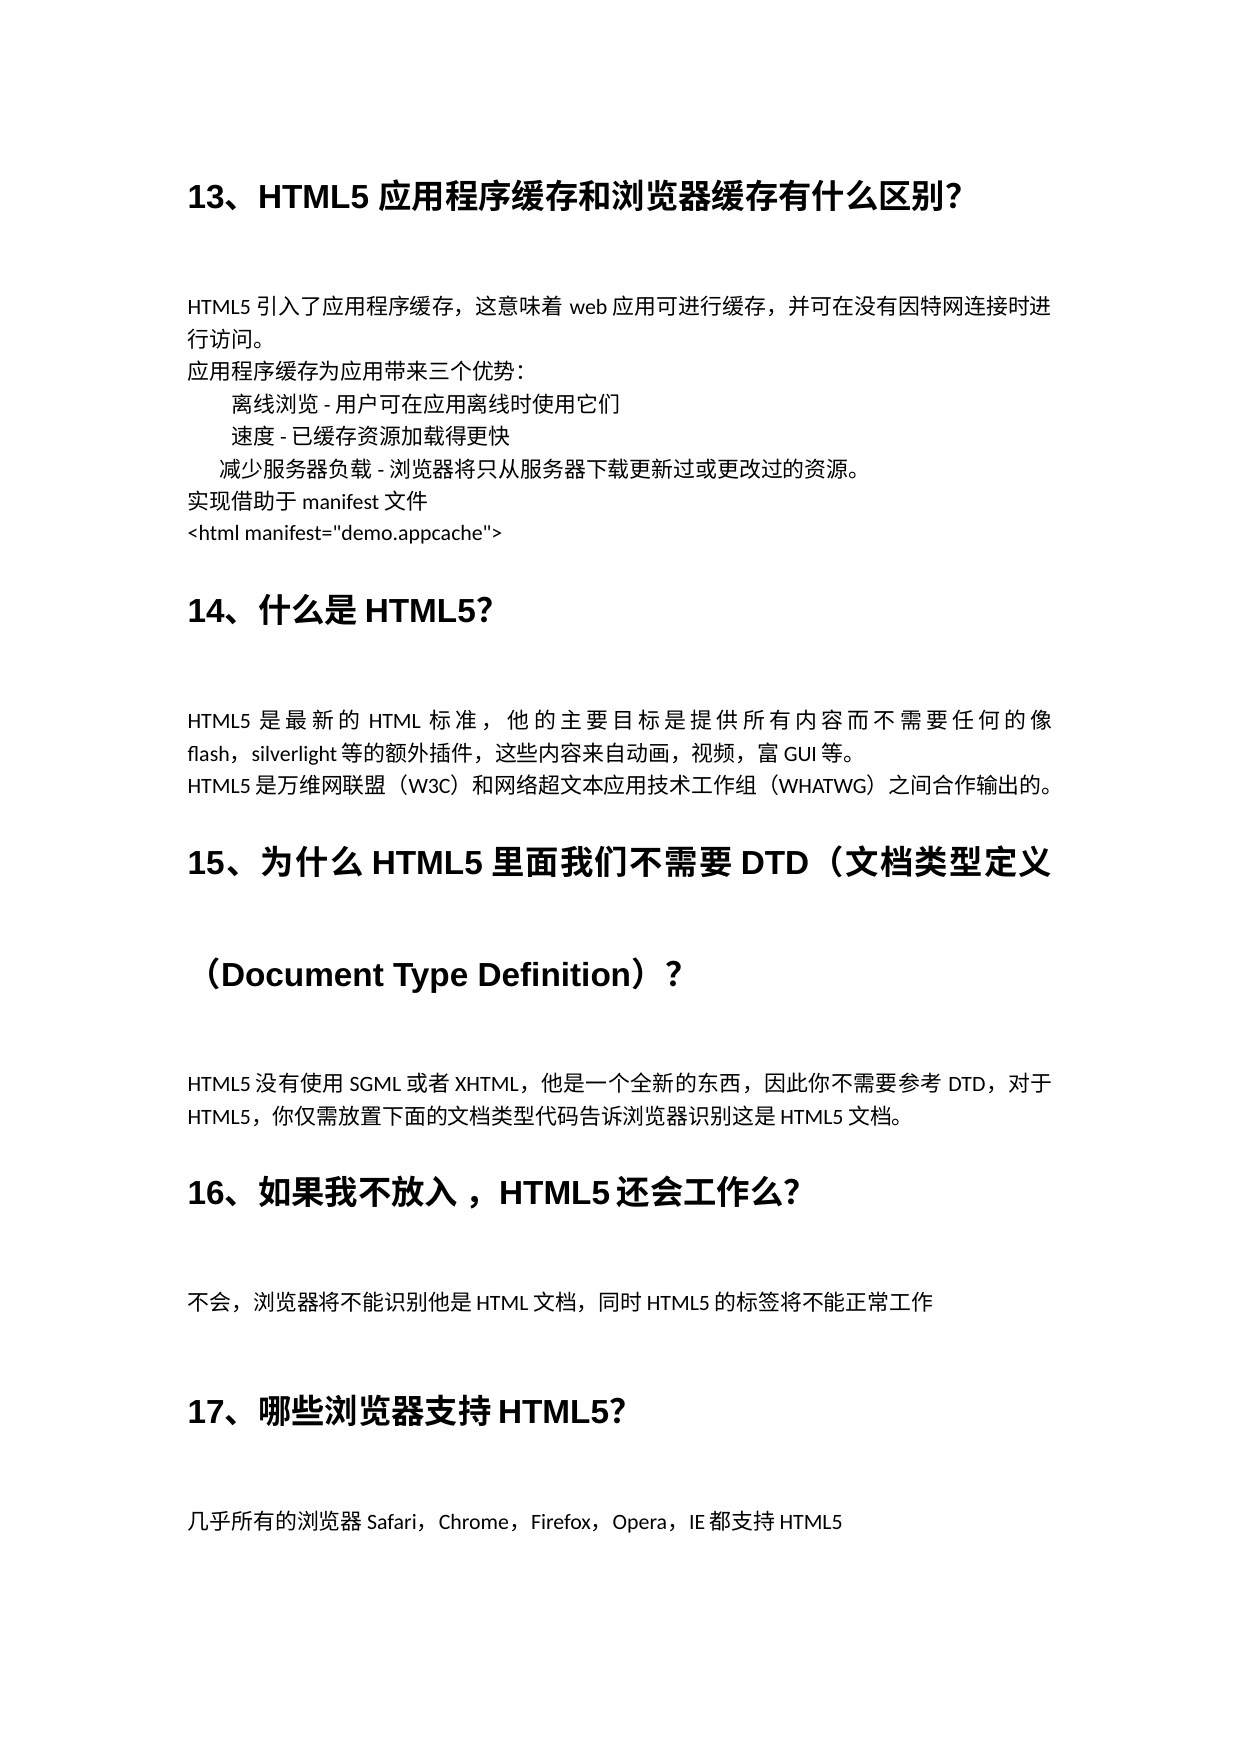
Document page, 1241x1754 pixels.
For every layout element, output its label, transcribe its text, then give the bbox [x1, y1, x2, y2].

text 应用程序缓存为应用带来三个优势： [187, 354, 1053, 386]
text 减少服务器负载 - 浏览器将只从服务器下载更新过或更改过的资源。 [187, 451, 1053, 484]
text HTML5是万维网联盟（W3C）和网络超文本应用技术工作组（WHATWG）之间合作输出的。 [187, 768, 1053, 800]
text HTML5没有使用SGML或者XHTML，他是一个全新的东西，因此你不需要参考DTD，对于HTML5，你仅需放置下面的文档类型代码告诉浏览器识别这是HTML5文档。 [187, 1066, 1053, 1131]
subtitle 17、哪些浏览器支持HTML5？ [187, 1377, 1053, 1442]
text 几乎所有的浏览器Safari，Chrome，Firefox，Opera，IE都支持HTML5 [187, 1503, 1053, 1536]
text 不会，浏览器将不能识别他是HTML文档，同时HTML5的标签将不能正常工作 [187, 1284, 1053, 1317]
text 离线浏览 - 用户可在应用离线时使用它们 [187, 386, 1053, 419]
subtitle 15、为什么HTML5里面我们不需要DTD（文档类型定义（Document Type Definition）？ [187, 827, 1053, 1004]
subtitle 13、HTML5 应用程序缓存和浏览器缓存有什么区别？ [187, 162, 1053, 227]
subtitle 14、什么是HTML5？ [187, 576, 1053, 641]
text HTML5 引入了应用程序缓存，这意味着 web 应用可进行缓存，并可在没有因特网连接时进行访问。 [187, 289, 1053, 354]
text 实现借助于 manifest 文件 [187, 484, 1053, 516]
text 速度 - 已缓存资源加载得更快 [187, 419, 1053, 451]
text <html manifest="demo.appcache"> [187, 516, 1053, 549]
text HTML5是最新的HTML标准，他的主要目标是提供所有内容而不需要任何的像flash，silverlight等的额外插件，这些内容来自动画，视频，富GUI等。 [187, 703, 1053, 768]
subtitle 16、如果我不放入 ，HTML5还会工作么？ [187, 1158, 1053, 1223]
